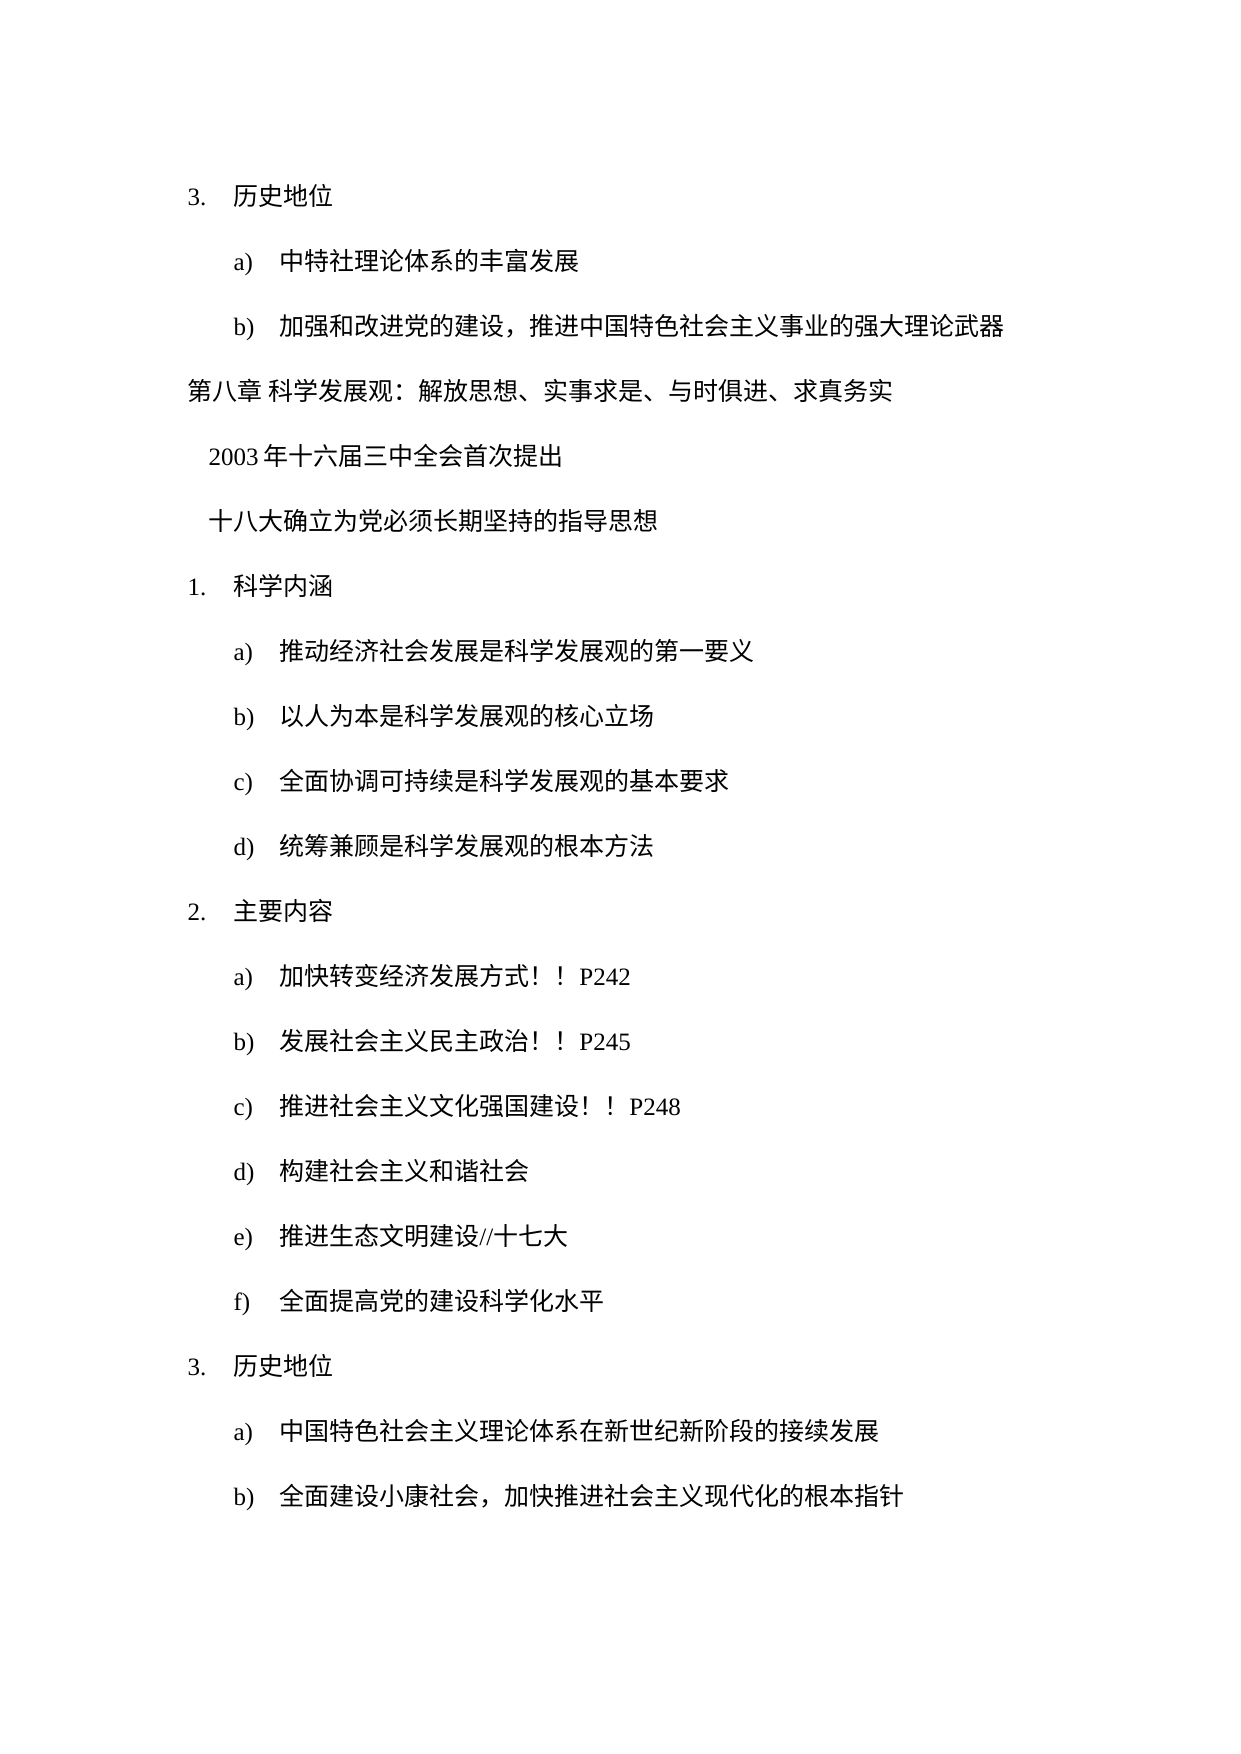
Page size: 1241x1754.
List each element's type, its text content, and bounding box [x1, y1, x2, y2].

list 中国特色社会主义理论体系在新世纪新阶段的接续发展 [233, 1397, 1053, 1462]
list 以人为本是科学发展观的核心立场 [233, 682, 1053, 747]
list 推进社会主义文化强国建设！！P248 [233, 1072, 1053, 1137]
text 第八章 科学发展观：解放思想、实事求是、与时俱进、求真务实 [187, 357, 1053, 422]
list 构建社会主义和谐社会 [233, 1137, 1053, 1202]
list 加快转变经济发展方式！！P242 [233, 942, 1053, 1007]
list 全面提高党的建设科学化水平 [233, 1267, 1053, 1332]
list 发展社会主义民主政治！！P245 [233, 1007, 1053, 1072]
list 全面建设小康社会，加快推进社会主义现代化的根本指针 [233, 1462, 1053, 1527]
text 十八大确立为党必须长期坚持的指导思想 [208, 487, 1053, 552]
list 统筹兼顾是科学发展观的根本方法 [233, 812, 1053, 877]
list 中特社理论体系的丰富发展 [233, 227, 1053, 292]
list 加强和改进党的建设，推进中国特色社会主义事业的强大理论武器 [233, 292, 1053, 357]
list 历史地位 [187, 1332, 1053, 1397]
list 主要内容 [187, 877, 1053, 942]
list 科学内涵 [187, 552, 1053, 617]
list 历史地位 [187, 162, 1053, 227]
text 2003年十六届三中全会首次提出 [208, 422, 1053, 487]
list 推进生态文明建设//十七大 [233, 1202, 1053, 1267]
list 全面协调可持续是科学发展观的基本要求 [233, 747, 1053, 812]
list 推动经济社会发展是科学发展观的第一要义 [233, 617, 1053, 682]
